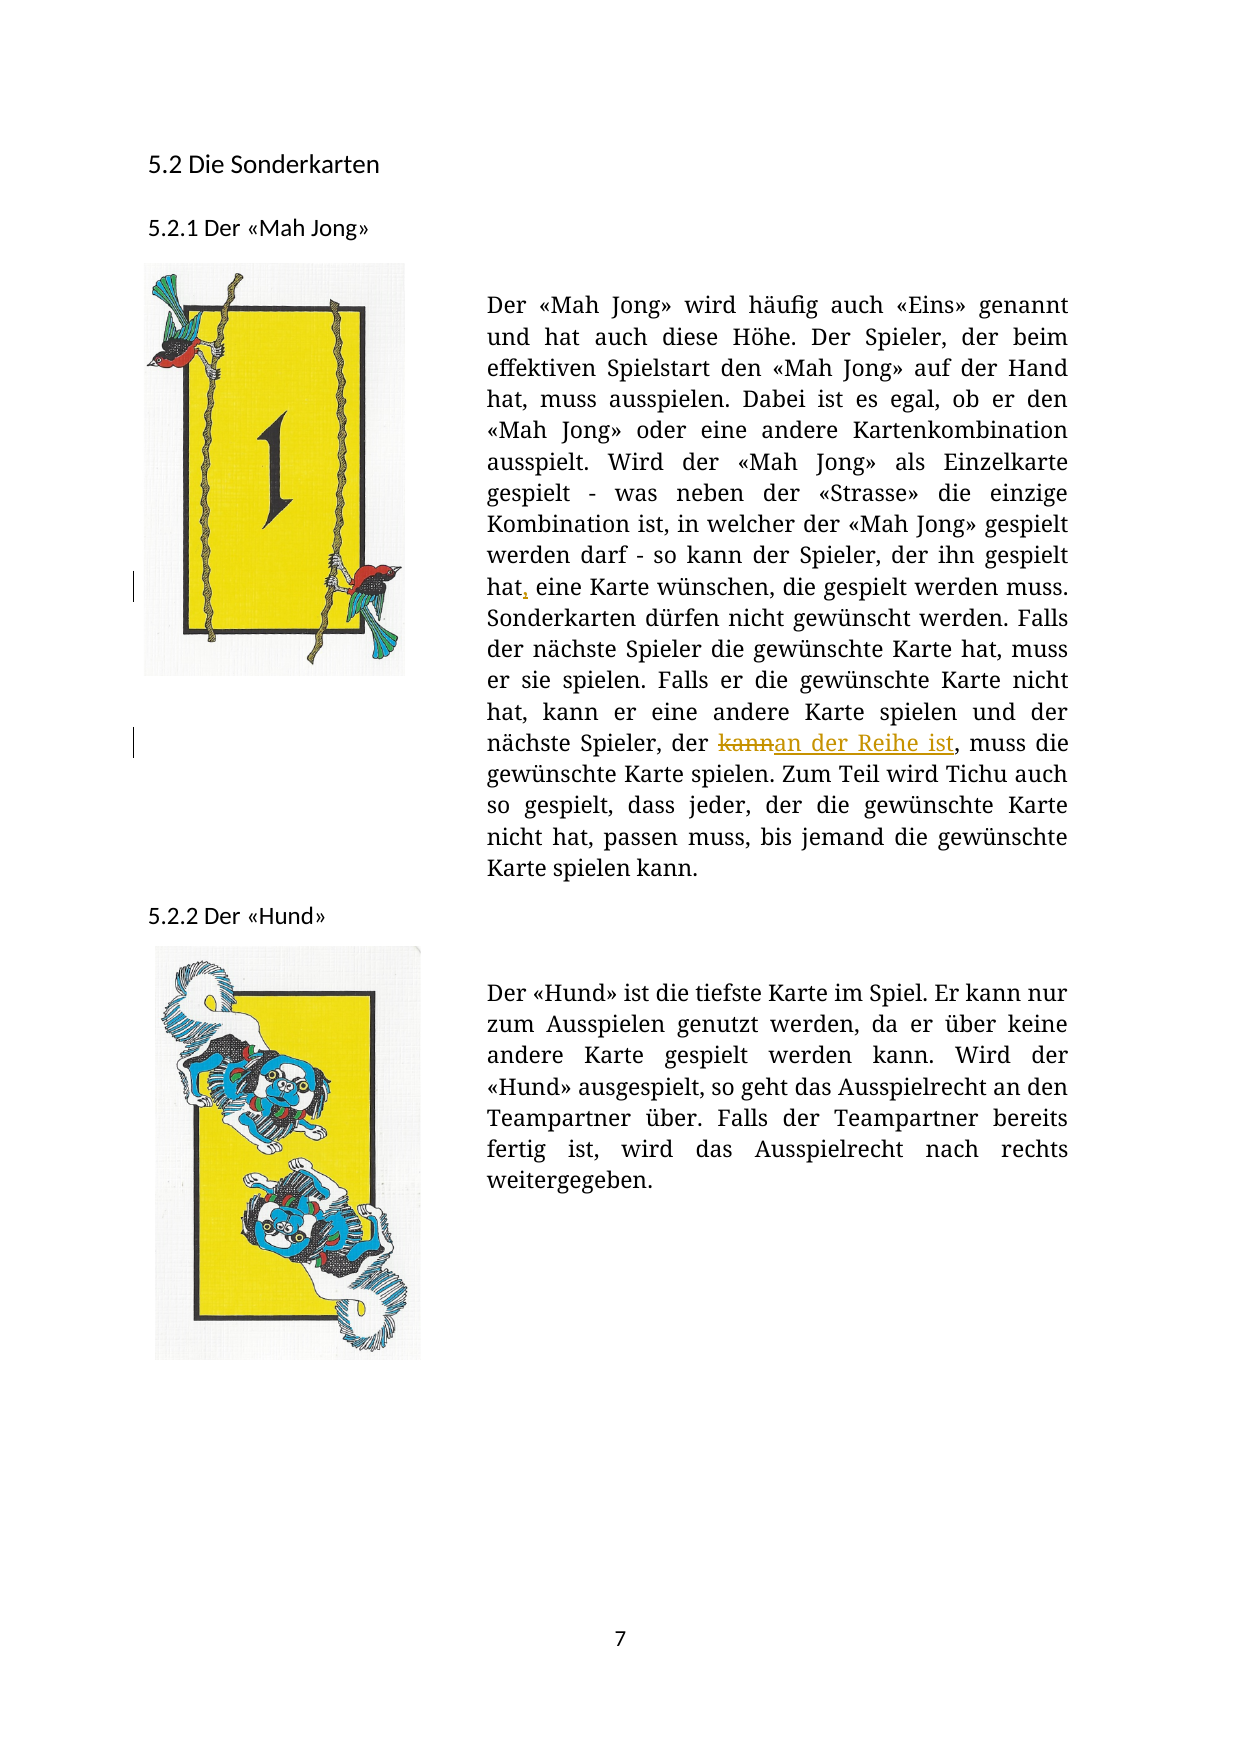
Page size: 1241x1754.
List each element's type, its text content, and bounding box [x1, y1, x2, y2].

table_cell 5.2.2 Der «Hund» [136, 883, 475, 1359]
table_cell Der «Hund» ist die tiefste Karte im Spiel. Er kann nur zum Ausspielen genutzt werden, da er über keine andere Karte gespielt werden kann. Wird der «Hund» ausgespielt, so geht das Ausspielrecht an den Teampartner über. Falls der Teampartner bereits fertig ist, wird das Ausspielrecht nach rechts weitergegeben. [475, 883, 1080, 1359]
picture [142, 263, 405, 673]
table_header Der «Mah Jong» wird häufig auch «Eins» genannt und hat auch diese Höhe. Der Spieler, der beim effektiven Spielstart den «Mah Jong» auf der Hand hat, muss ausspielen. Dabei ist es egal, ob er den «Mah Jong» oder eine andere Kartenkombination ausspielt. Wird der «Mah Jong» als Einzelkarte gespielt - was neben der «Strasse» die einzige Kombination ist, in welcher der «Mah Jong» gespielt werden darf - so kann der Spieler, der ihn gespielt hat eine Karte wünschen, die gespielt werden muss. Sonderkarten dürfen nicht gewünscht werden. Falls der nächste Spieler die gewünschte Karte hat, muss er sie spielen. Falls er die gewünschte Karte nicht hat, kann er eine andere Karte spielen und der nächste Spieler, der , muss die gewünschte Karte spielen. Zum Teil wird Tichu auch so gespielt, dass jeder, der die gewünschte Karte nicht hat, passen muss, bis jemand die gewünschte Karte spielen kann. [475, 196, 1080, 883]
text 5.2 Die Sonderkarten [148, 148, 1093, 181]
table_header 5.2.1 Der «Mah Jong» [136, 196, 475, 883]
